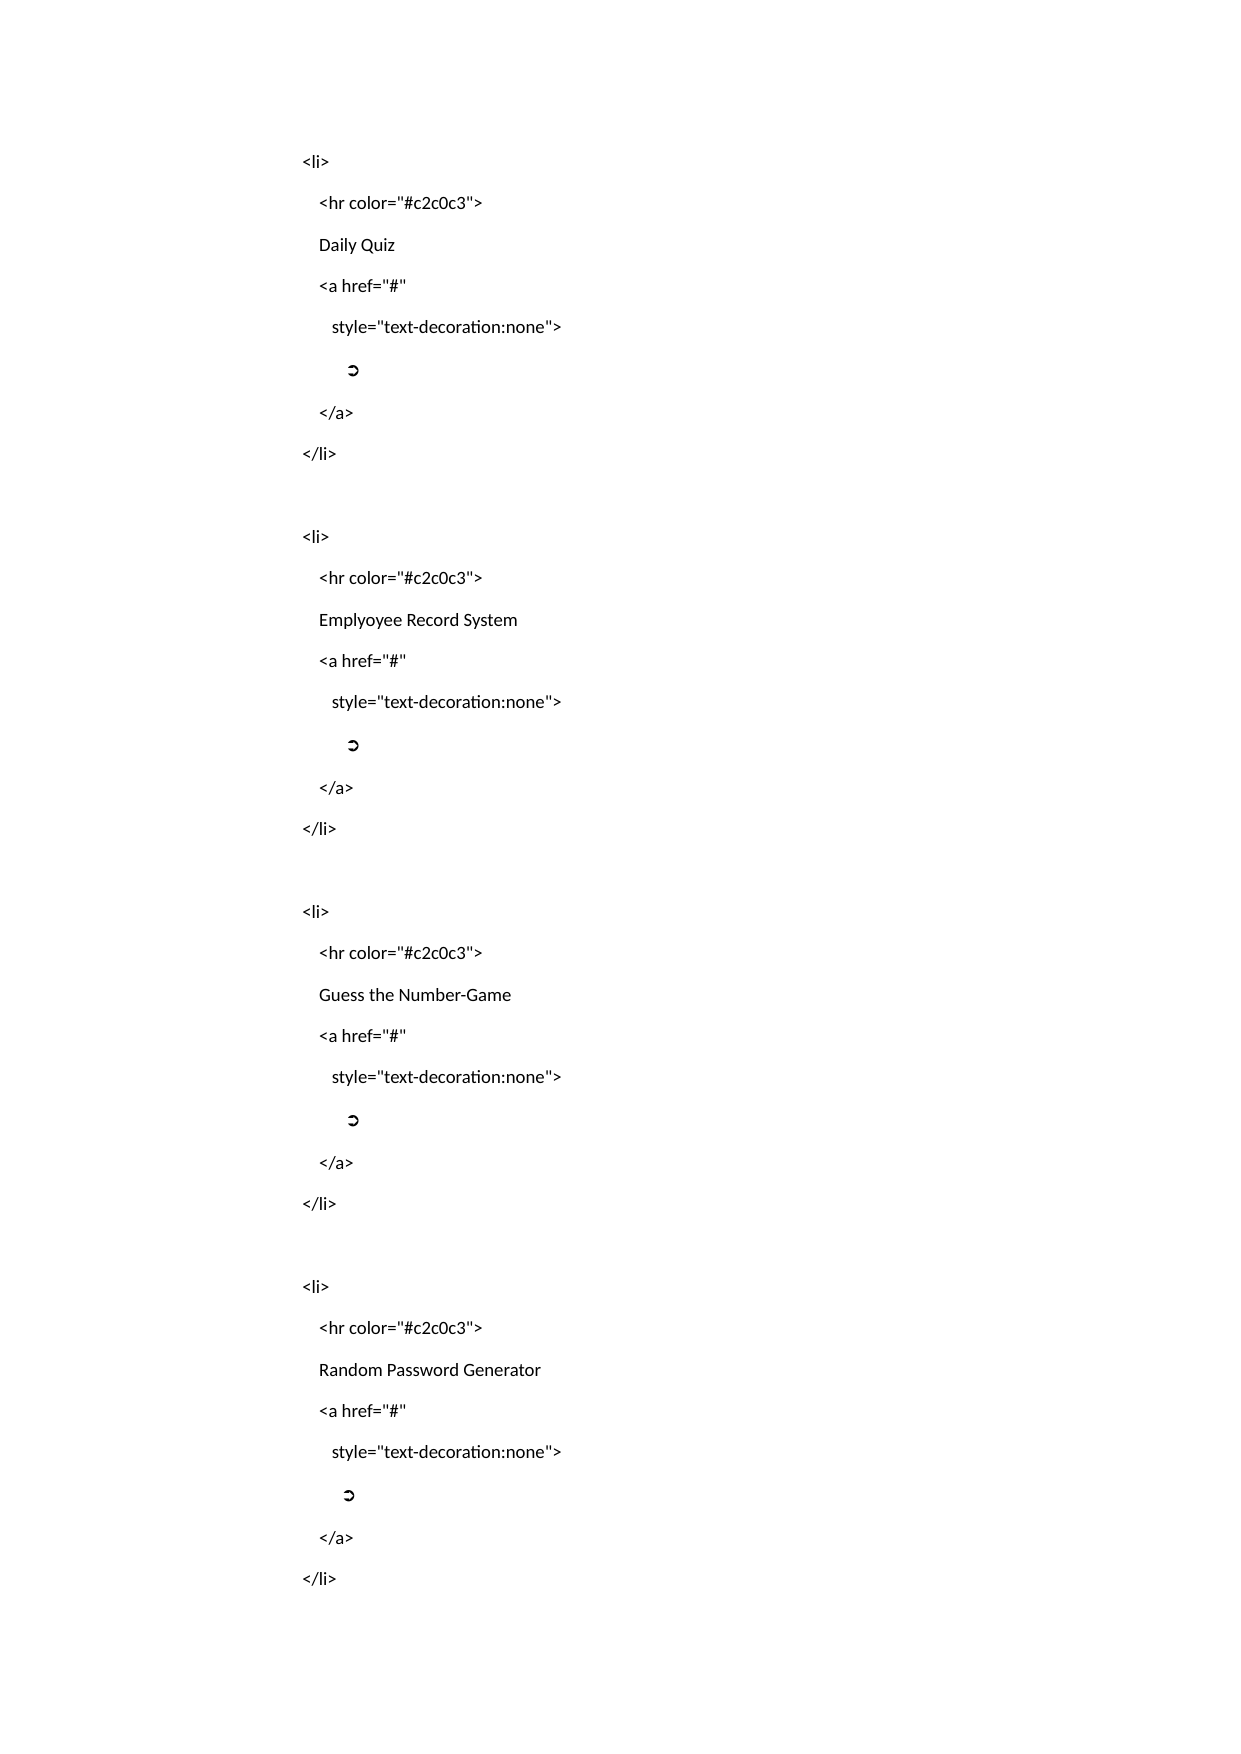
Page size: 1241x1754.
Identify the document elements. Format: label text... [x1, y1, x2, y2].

text </a> [150, 1151, 1090, 1174]
text </a> [150, 401, 1090, 424]
text </a> [150, 776, 1090, 799]
text style="text-decoration:none"> [150, 1440, 1090, 1463]
text Guess the Number-Game [150, 983, 1090, 1006]
text style="text-decoration:none"> [150, 690, 1090, 713]
text <li> [150, 525, 1090, 548]
text ➲ [150, 357, 1090, 382]
text <a href="#" [150, 649, 1090, 672]
text <li> [150, 1275, 1090, 1298]
text </li> [150, 1192, 1090, 1215]
text Daily Quiz [150, 233, 1090, 256]
text <li> [150, 900, 1090, 923]
text <a href="#" [150, 1399, 1090, 1422]
text </li> [150, 1567, 1090, 1590]
text <hr color="#c2c0c3"> [150, 566, 1090, 589]
text </a> [150, 1526, 1090, 1549]
text </li> [150, 442, 1090, 465]
text Random Password Generator [150, 1358, 1090, 1381]
text ➲ [150, 1107, 1090, 1132]
text <hr color="#c2c0c3"> [150, 191, 1090, 214]
text <li> [150, 150, 1090, 173]
text <hr color="#c2c0c3"> [150, 1316, 1090, 1339]
text Emplyoyee Record System [150, 608, 1090, 631]
text ➲ [150, 732, 1090, 757]
text style="text-decoration:none"> [150, 315, 1090, 338]
text style="text-decoration:none"> [150, 1065, 1090, 1088]
text </li> [150, 817, 1090, 840]
text <a href="#" [150, 1024, 1090, 1047]
text <a href="#" [150, 274, 1090, 297]
text <hr color="#c2c0c3"> [150, 941, 1090, 964]
text ➲ [150, 1482, 1090, 1507]
